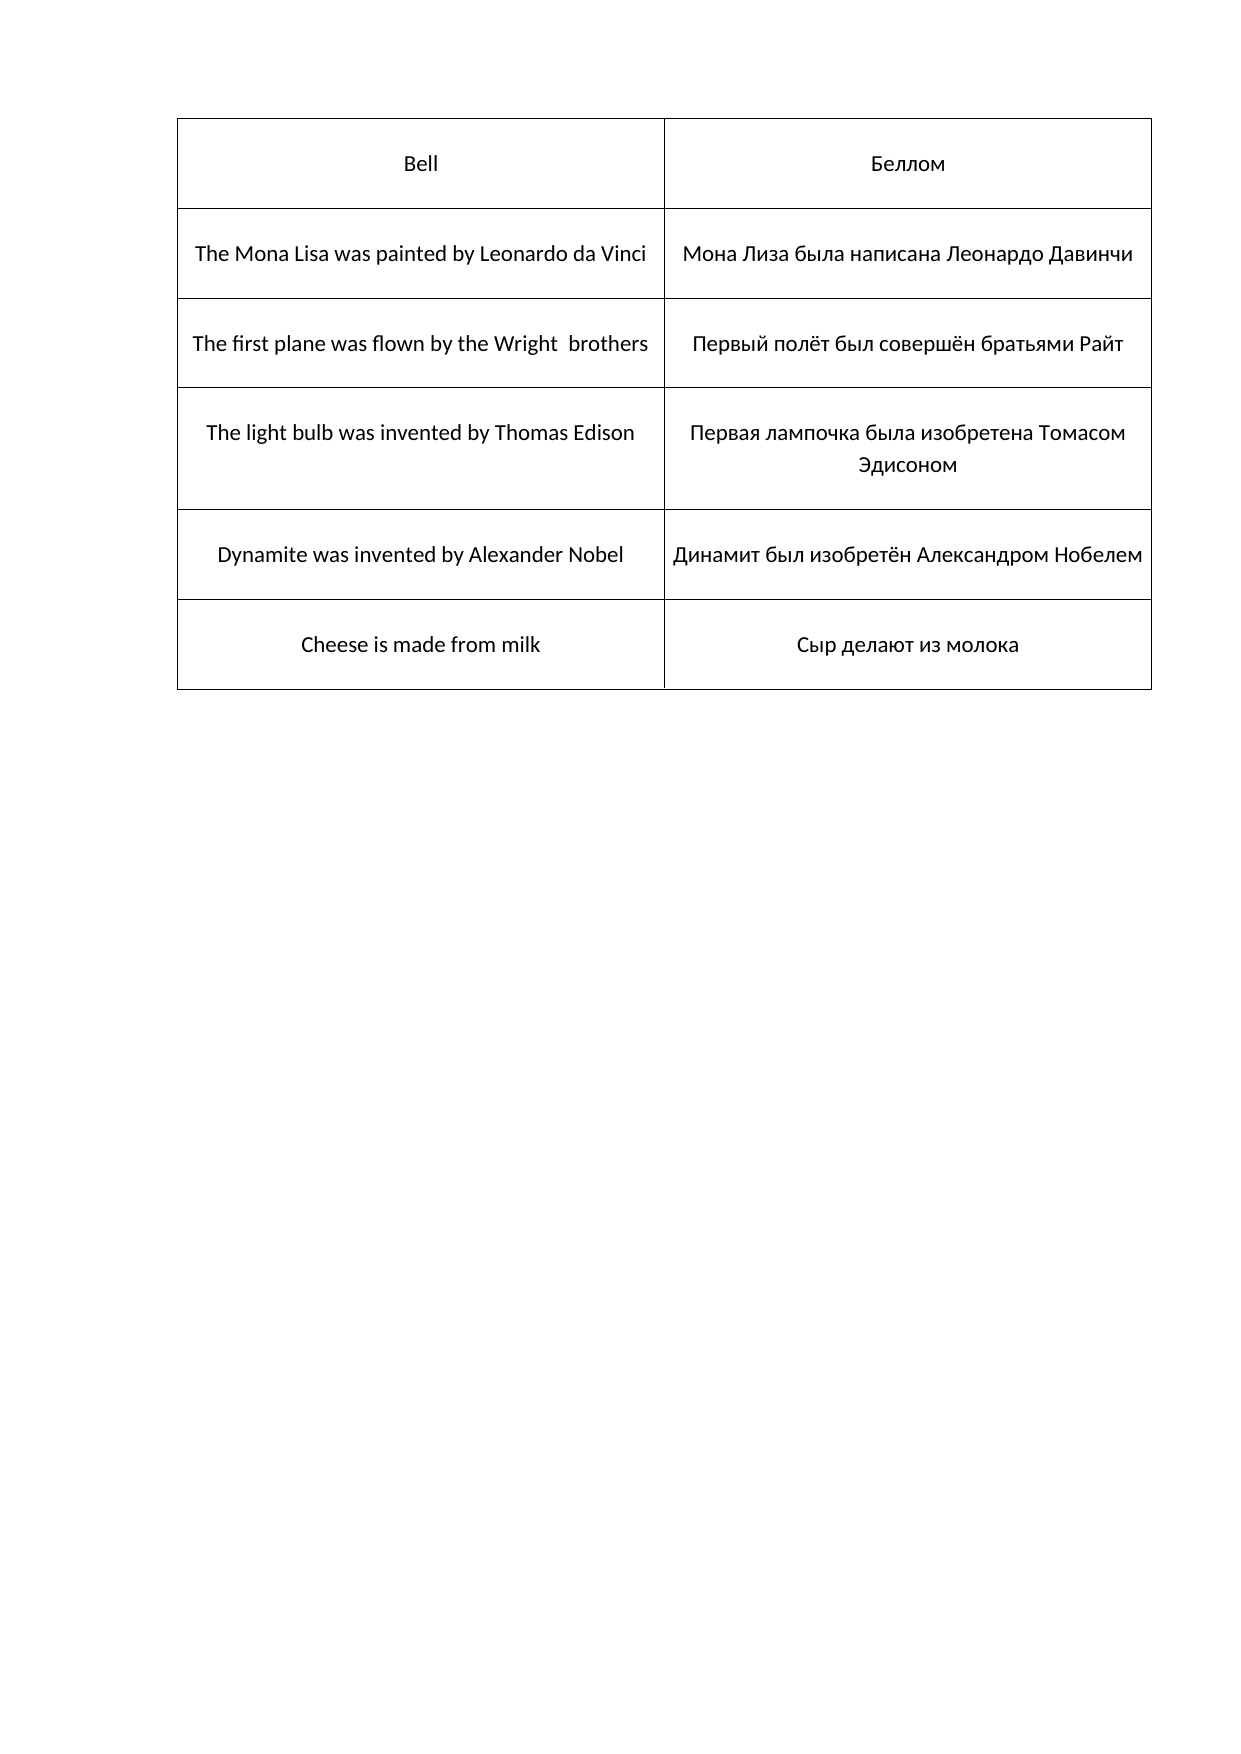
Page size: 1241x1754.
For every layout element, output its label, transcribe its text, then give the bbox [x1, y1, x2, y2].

table_cell The light bulb was invented by Thomas Edison [178, 388, 664, 509]
table_cell The Mona Lisa was painted by Leonardo da Vinci [178, 209, 664, 297]
table_cell Сыр делают из молока [665, 600, 1151, 688]
table_cell Первый полёт был совершён братьями Райт [665, 299, 1151, 387]
table_cell Мона Лиза была написана Леонардо Давинчи [665, 209, 1151, 297]
table_cell Телефон был изобретен Александром Грахом Беллом [665, 119, 1151, 208]
table_cell Динамит был изобретён Александром Нобелем [665, 510, 1151, 599]
table_cell Первая лампочка была изобретена Томасом Эдисоном [665, 388, 1151, 509]
table_cell Dynamite was invented by Alexander Nobel [178, 510, 664, 599]
table_cell Cheese is made from milk [178, 600, 664, 688]
table_cell The telephone was invented by Alexander Graham Bell [178, 119, 664, 208]
table_cell The first plane was flown by the Wright brothers [178, 299, 664, 387]
